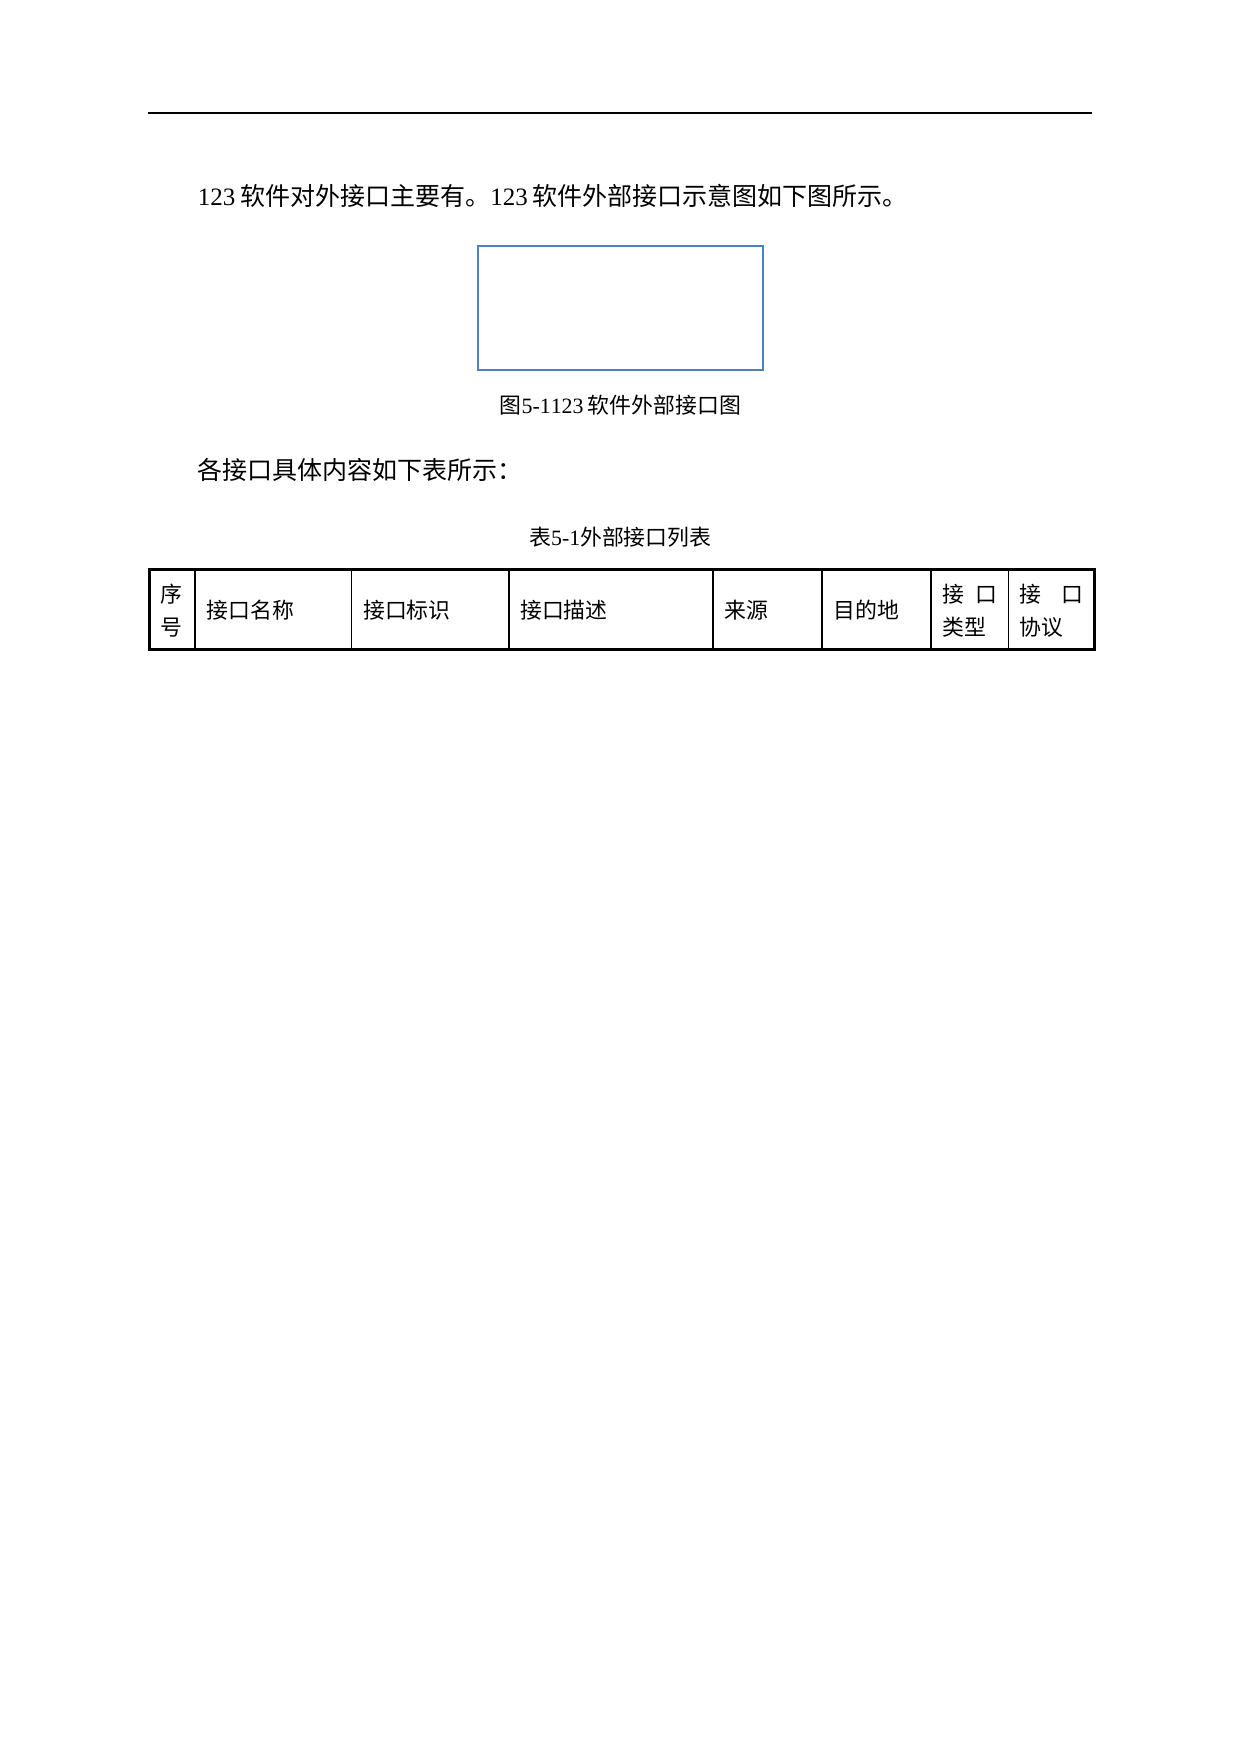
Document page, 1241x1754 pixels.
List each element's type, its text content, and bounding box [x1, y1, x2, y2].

table_header 目的地 [823, 571, 930, 647]
text 123软件对外接口主要有。123软件外部接口示意图如下图所示。 [148, 162, 1092, 227]
table_header 接口协议 [1009, 571, 1093, 647]
table_header 接口名称 [196, 571, 351, 647]
table_header 接口标识 [352, 571, 508, 647]
text 各接口具体内容如下表所示： [148, 436, 1092, 501]
table_header 序号 [151, 571, 194, 647]
table_header 接口类型 [932, 571, 1008, 647]
table_header 来源 [714, 571, 821, 647]
table_header 接口描述 [510, 571, 712, 647]
